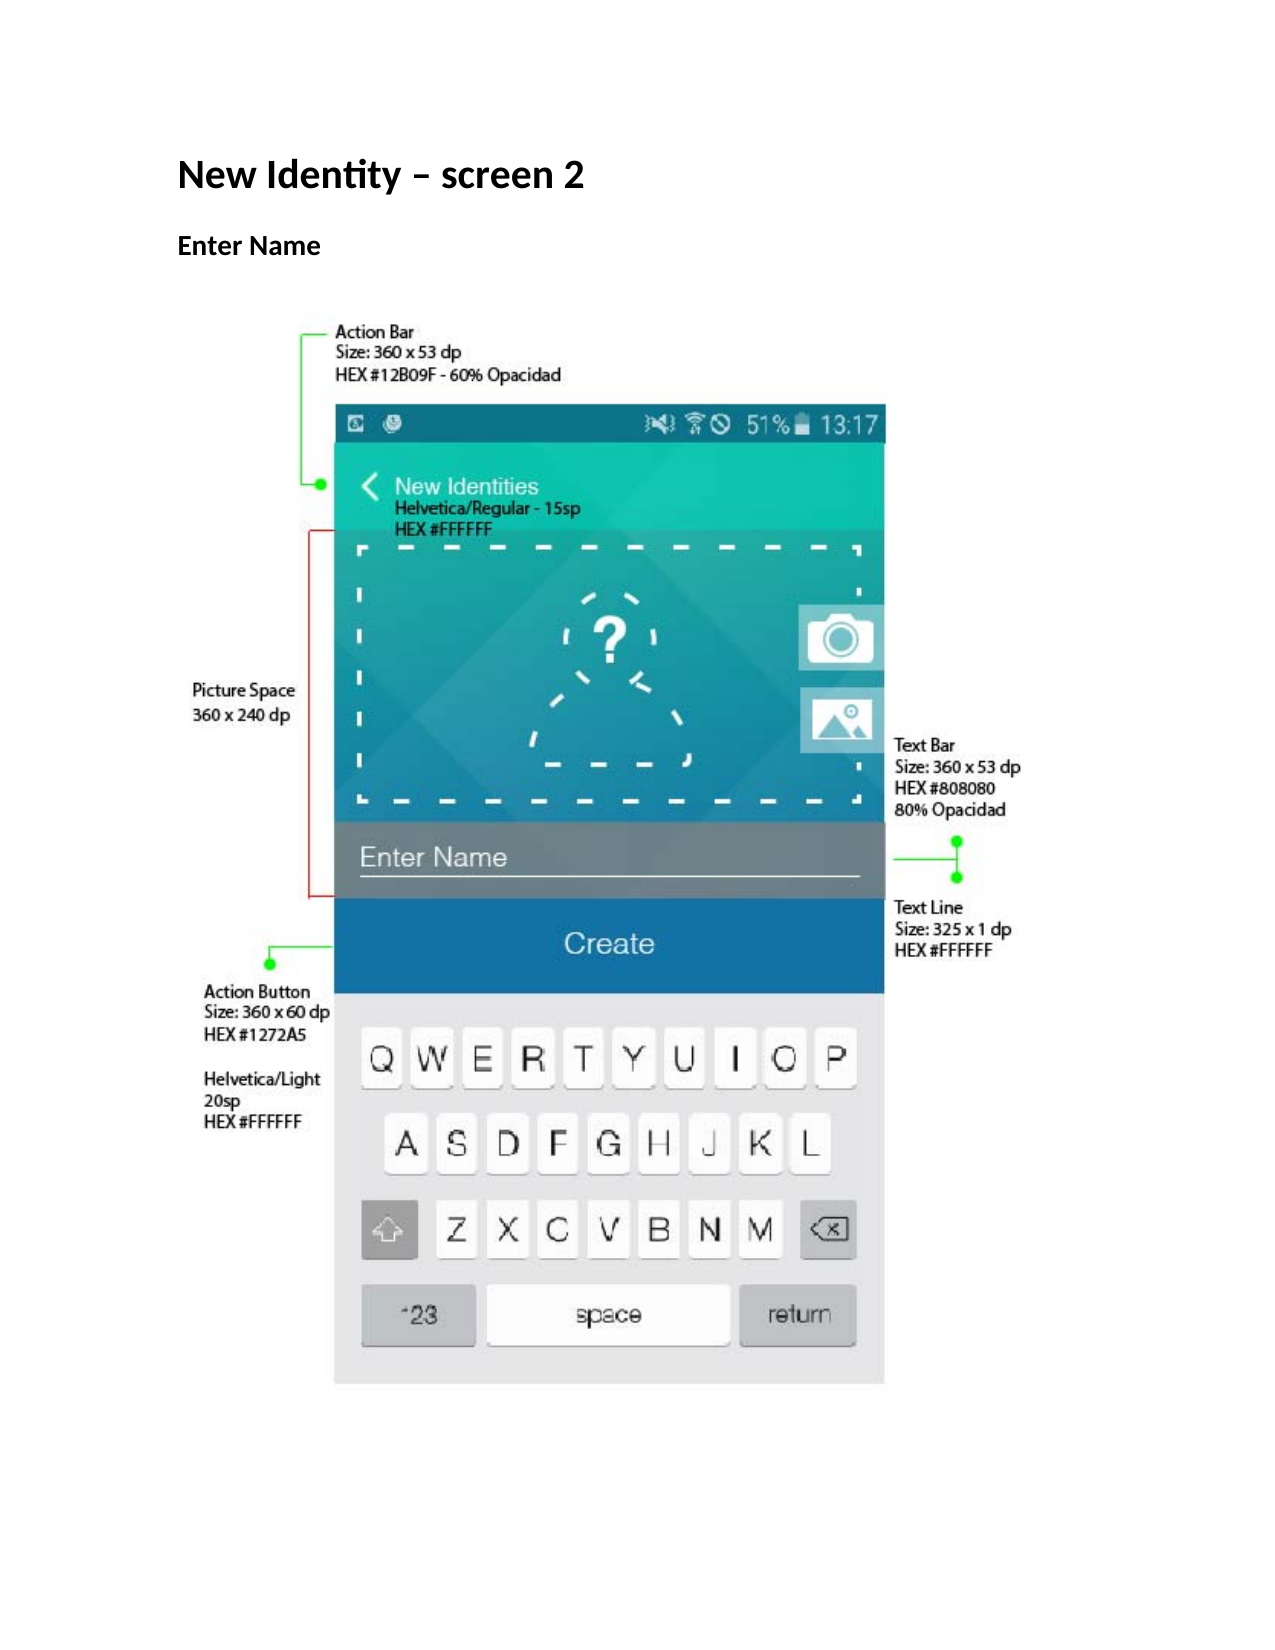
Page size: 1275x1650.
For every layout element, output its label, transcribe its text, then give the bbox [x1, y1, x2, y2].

text New Identity – screen 2 [177, 148, 1098, 198]
text Enter Name [177, 227, 1098, 262]
picture [177, 288, 1045, 1502]
